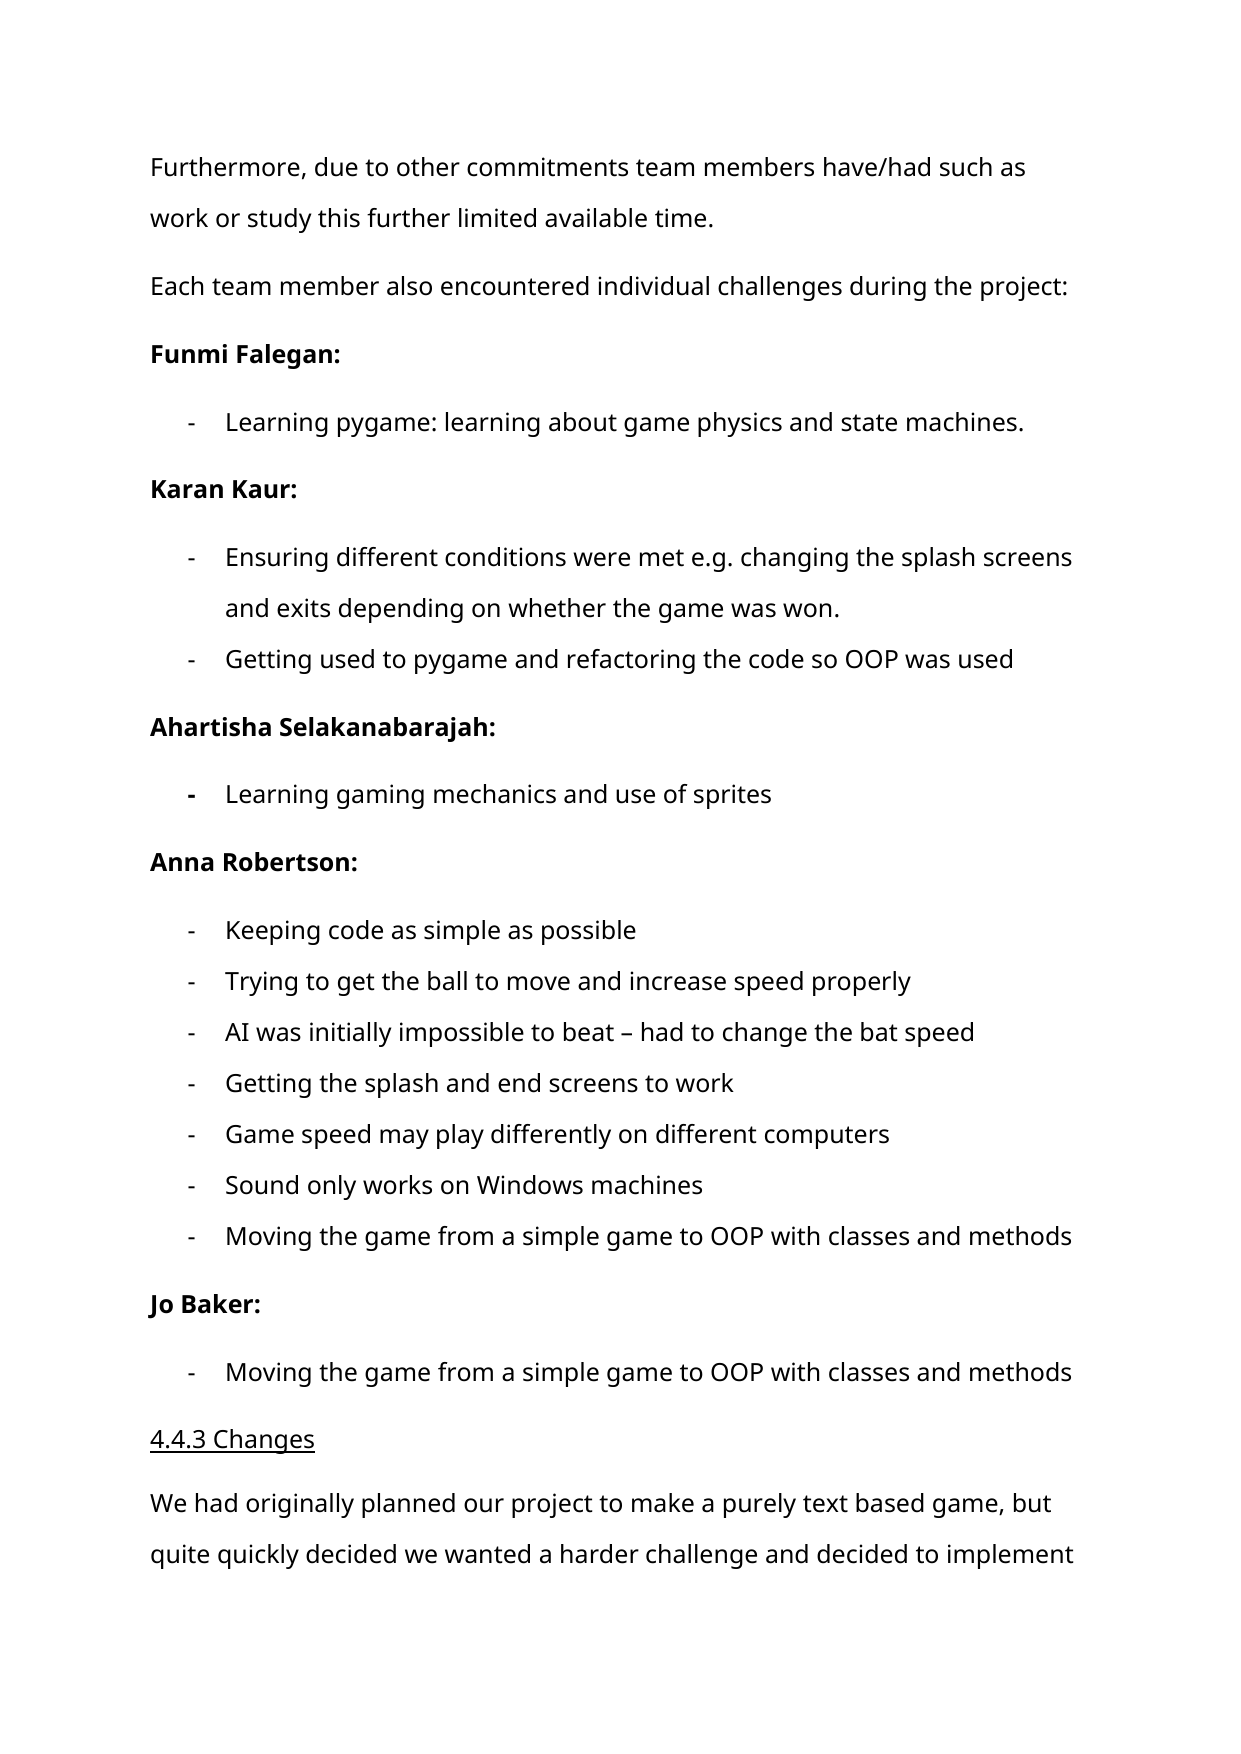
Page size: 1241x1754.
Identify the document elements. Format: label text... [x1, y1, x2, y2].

list Ensuring different conditions were met e.g. changing the splash screens and exits depending on whether the game was won. [187, 539, 1090, 625]
text Each team member also encountered individual challenges during the project: [150, 269, 1090, 303]
subtitle 4.4.3 Changes [150, 1422, 1090, 1456]
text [150, 1485, 1090, 1571]
list Trying to get the ball to move and increase speed properly [187, 963, 1090, 998]
text Ahartisha Selakanabarajah: [150, 709, 1090, 743]
list Moving the game from a simple game to OOP with classes and methods [187, 1219, 1090, 1253]
list AI was initially impossible to beat – had to change the bat speed [187, 1014, 1090, 1049]
text Jo Baker: [150, 1286, 1090, 1321]
text Karan Kaur: [150, 472, 1090, 506]
text Furthermore, due to other commitments team members have/had such as work or study this further limited available time. [150, 150, 1090, 235]
text Funmi Falegan: [150, 336, 1090, 371]
list Learning gaming mechanics and use of sprites [187, 777, 1090, 811]
list Getting the splash and end screens to work [187, 1066, 1090, 1100]
list Keeping code as simple as possible [187, 912, 1090, 947]
list Game speed may play differently on different computers [187, 1117, 1090, 1151]
list Learning pygame: learning about game physics and state machines. [187, 404, 1090, 438]
list Getting used to pygame and refactoring the code so OOP was used [187, 642, 1090, 676]
list Moving the game from a simple game to OOP with classes and methods [187, 1354, 1090, 1388]
list Sound only works on Windows machines [187, 1168, 1090, 1202]
text Anna Robertson: [150, 845, 1090, 879]
